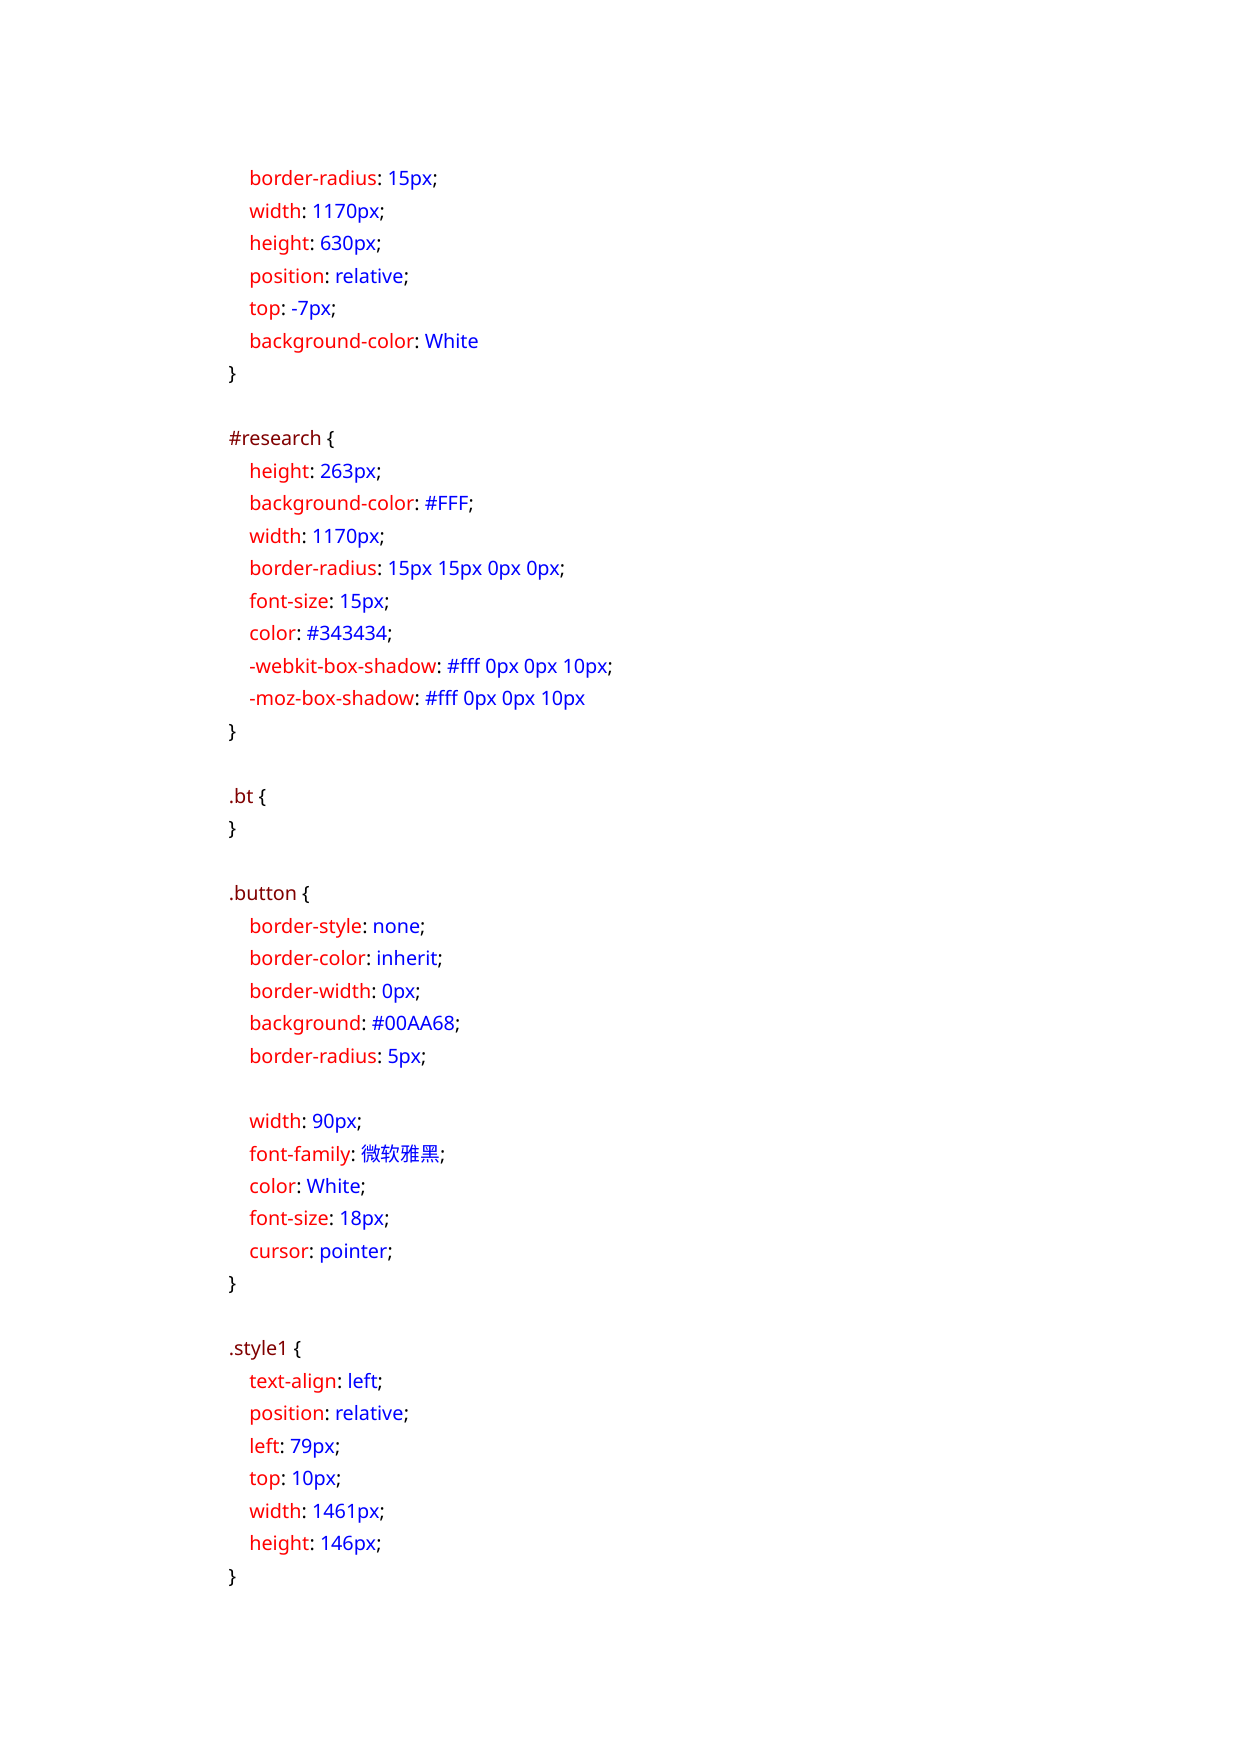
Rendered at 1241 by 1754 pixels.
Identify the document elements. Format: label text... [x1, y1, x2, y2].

text } [187, 714, 1053, 747]
text color: White; [187, 1169, 1053, 1202]
text text-align: left; [187, 1364, 1053, 1397]
text font-family: 微软雅黑; [187, 1137, 1053, 1169]
text top: 10px; [187, 1462, 1053, 1494]
text width: 1170px; [187, 194, 1053, 227]
text border-radius: 15px; [187, 162, 1053, 194]
text background-color: White [187, 324, 1053, 357]
text border-width: 0px; [187, 974, 1053, 1007]
text height: 630px; [187, 227, 1053, 259]
text .bt { [187, 779, 1053, 812]
text } [187, 1559, 1053, 1592]
text height: 146px; [187, 1527, 1053, 1559]
text -moz-box-shadow: #fff 0px 0px 10px [187, 682, 1053, 714]
text border-color: inherit; [187, 942, 1053, 974]
text color: #343434; [187, 617, 1053, 649]
text #research { [187, 422, 1053, 454]
text -webkit-box-shadow: #fff 0px 0px 10px; [187, 649, 1053, 682]
text cursor: pointer; [187, 1234, 1053, 1267]
text width: 1170px; [187, 519, 1053, 552]
text top: -7px; [187, 292, 1053, 324]
text background: #00AA68; [187, 1007, 1053, 1039]
text border-radius: 15px 15px 0px 0px; [187, 552, 1053, 584]
text width: 90px; [187, 1104, 1053, 1137]
text .button { [187, 877, 1053, 909]
text font-size: 15px; [187, 584, 1053, 617]
text left: 79px; [187, 1429, 1053, 1462]
text height: 263px; [187, 454, 1053, 487]
text width: 1461px; [187, 1494, 1053, 1527]
text } [187, 1267, 1053, 1299]
text background-color: #FFF; [187, 487, 1053, 519]
text border-style: none; [187, 909, 1053, 942]
text font-size: 18px; [187, 1202, 1053, 1234]
text .style1 { [187, 1332, 1053, 1364]
text } [187, 357, 1053, 389]
text } [187, 812, 1053, 844]
text position: relative; [187, 1397, 1053, 1429]
text position: relative; [187, 259, 1053, 292]
text border-radius: 5px; [187, 1039, 1053, 1072]
